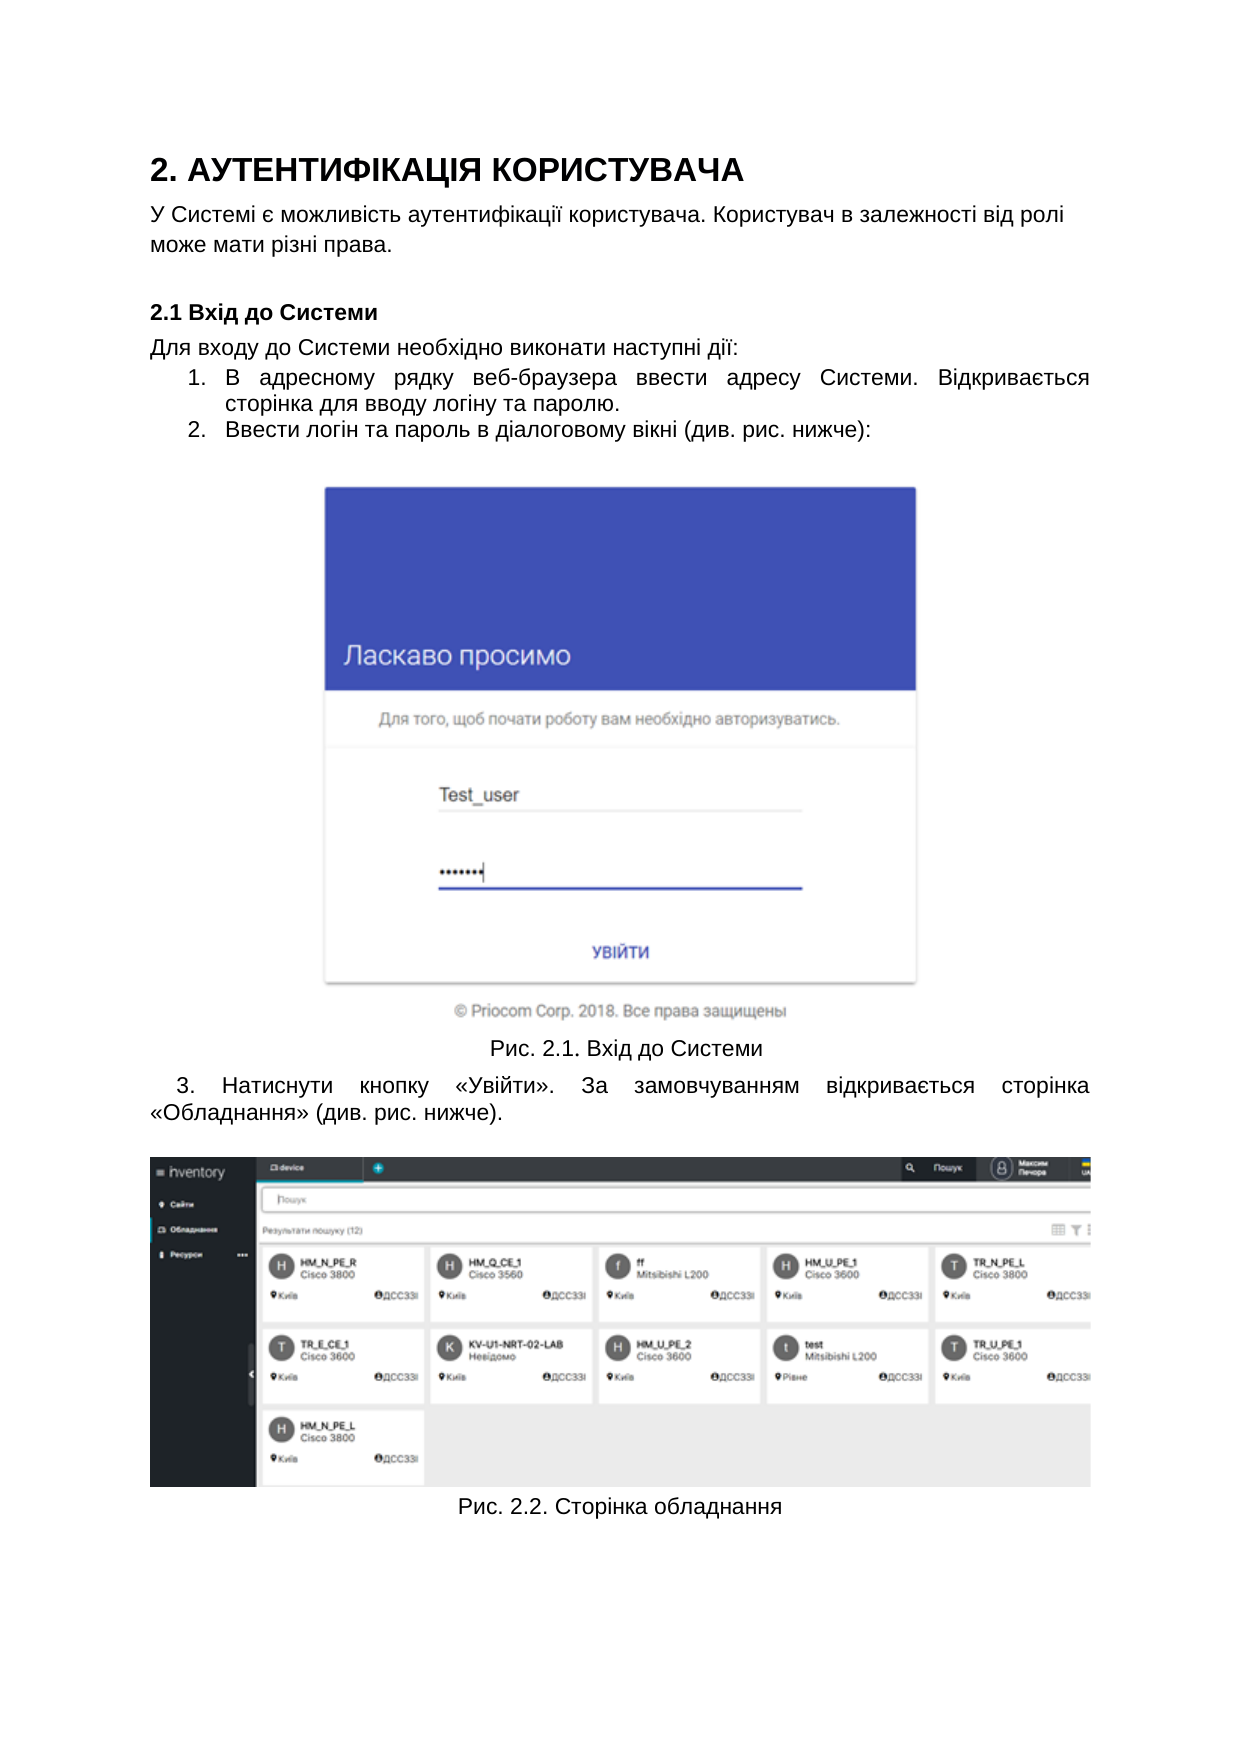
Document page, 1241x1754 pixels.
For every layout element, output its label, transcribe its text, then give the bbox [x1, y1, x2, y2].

text 3. Натиснути кнопку «Увійти». За замовчуванням відкривається сторінка «Обладнання» (див. рис. нижче). [150, 1072, 1090, 1125]
text Рис. 2.2. Сторінка обладнання [150, 1493, 1090, 1519]
list В адресному рядку веб-браузера ввести адресу Системи. Відкривається сторінка для вводу логіну та паролю. [187, 364, 1090, 416]
text У Системі є можливість аутентифікації користувача. Користувач в залежності від ролі може мати різні права. [150, 201, 1090, 257]
list Ввести логін та пароль в діалоговому вікні (див. рис. нижче): [187, 416, 1090, 443]
picture [150, 1157, 1091, 1487]
subtitle 2.1 Вхід до Системи [150, 299, 1090, 325]
text Для входу до Системи необхідно виконати наступні дії: [150, 333, 1090, 360]
subtitle 2. АУТЕНТИФІКАЦІЯ КОРИСТУВАЧА [150, 150, 1090, 188]
text Рис. 2.1. Вхід до Системи [150, 1033, 1090, 1062]
picture [317, 481, 930, 1027]
